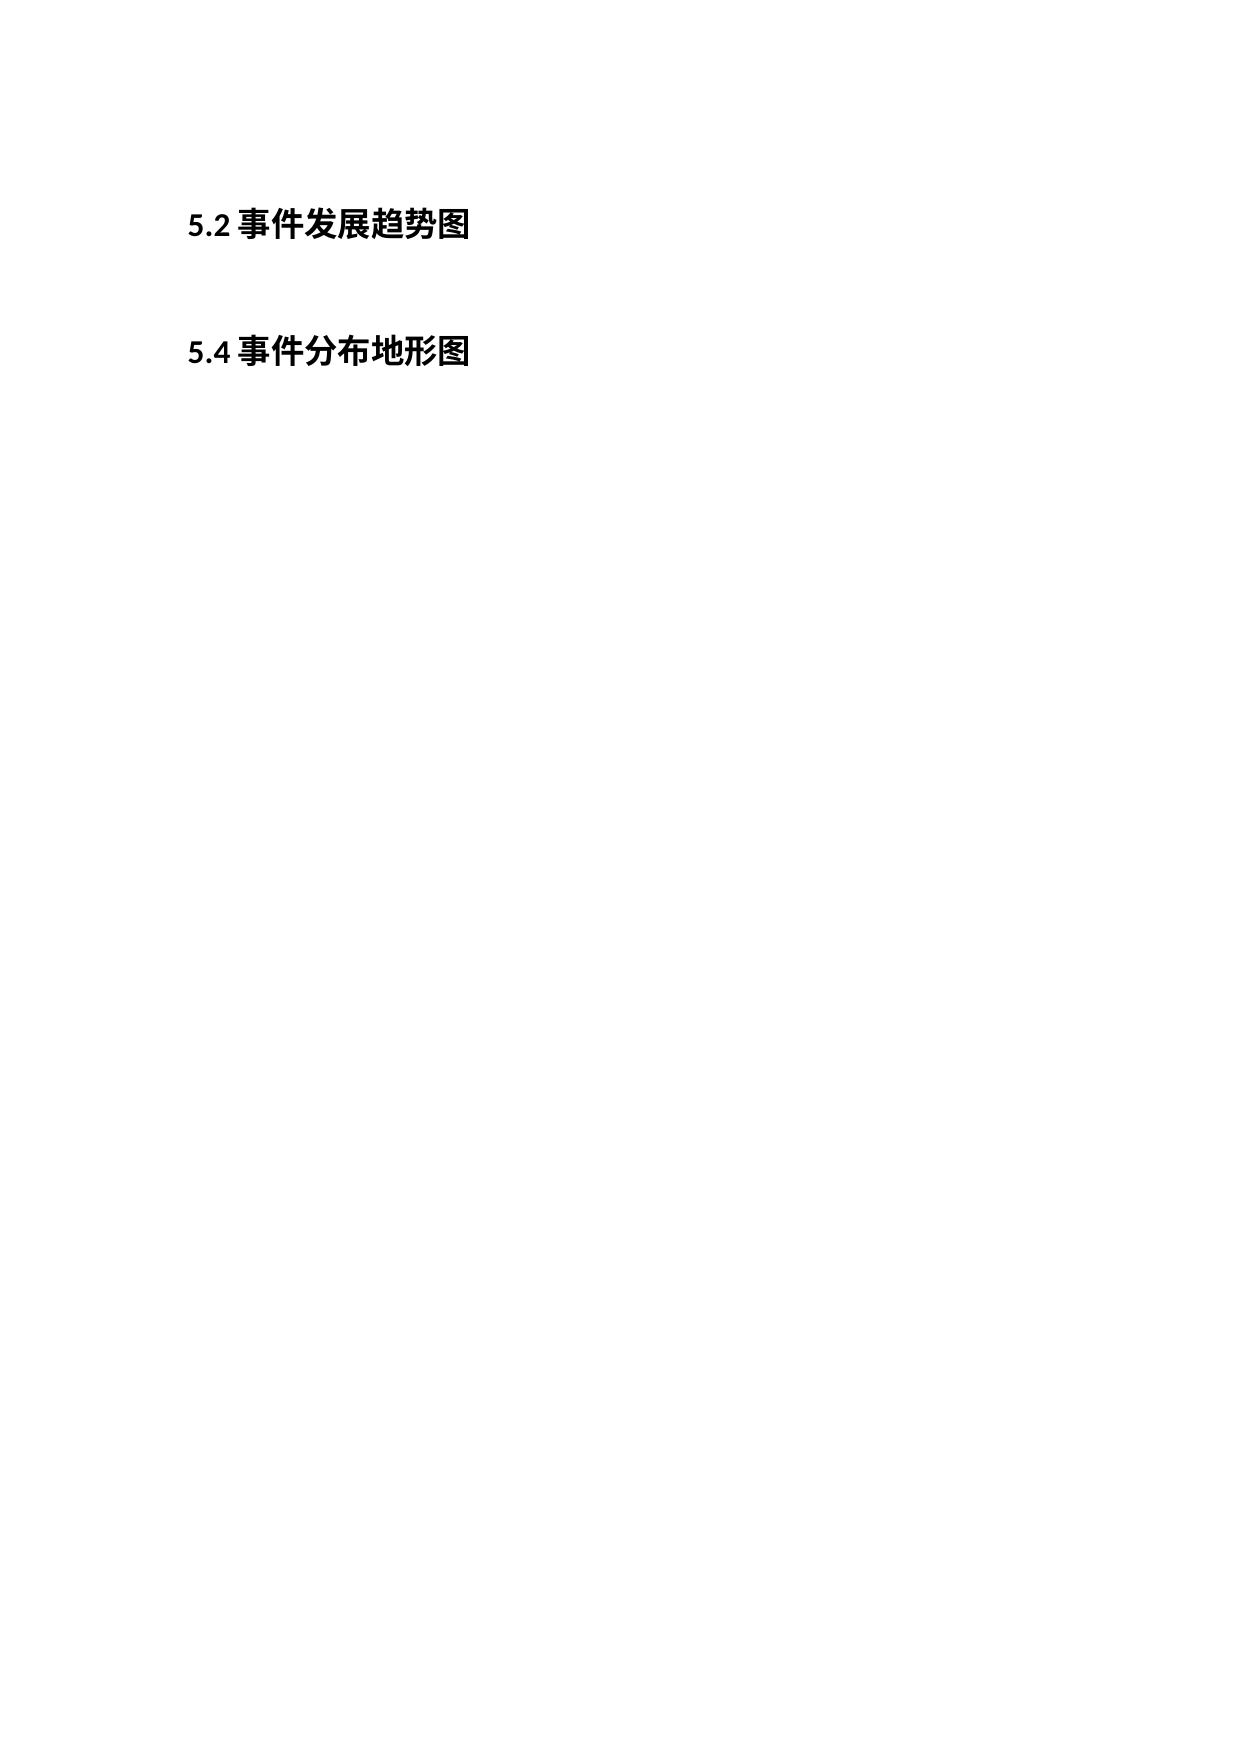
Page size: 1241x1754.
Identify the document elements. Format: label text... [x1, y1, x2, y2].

subtitle 5.2 事件发展趋势图 [187, 189, 1053, 254]
subtitle 5.4 事件分布地形图 [187, 316, 1053, 381]
